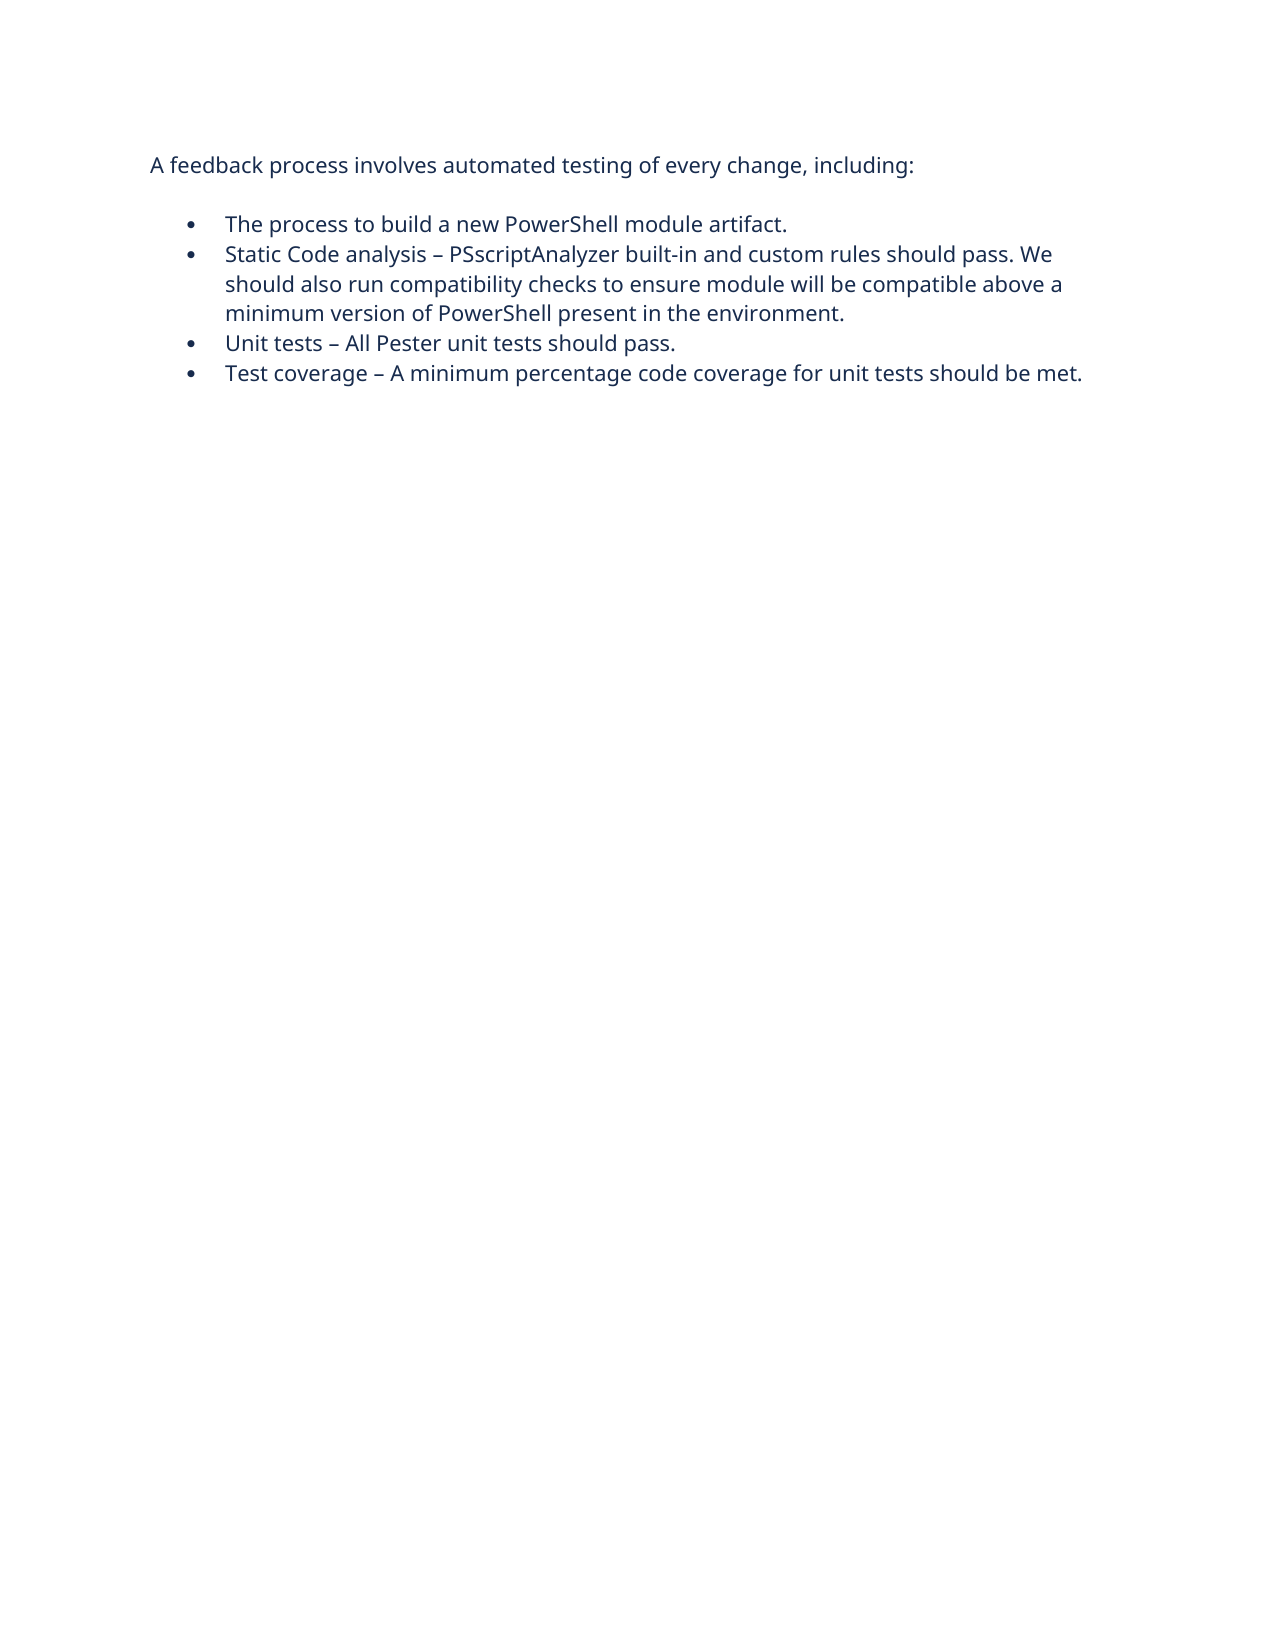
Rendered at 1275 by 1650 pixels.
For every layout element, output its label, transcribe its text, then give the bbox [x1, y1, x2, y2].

list Static Code analysis – PSscriptAnalyzer built-in and custom rules should pass. We should also run compatibility checks to ensure module will be compatible above a minimum version of PowerShell present in the environment. [187, 239, 1125, 328]
text A feedback process involves automated testing of every change, including: [150, 150, 1125, 180]
list Unit tests – All Pester unit tests should pass. [187, 328, 1125, 358]
list Test coverage – A minimum percentage code coverage for unit tests should be met. [187, 358, 1125, 388]
list The process to build a new PowerShell module artifact. [187, 209, 1125, 239]
